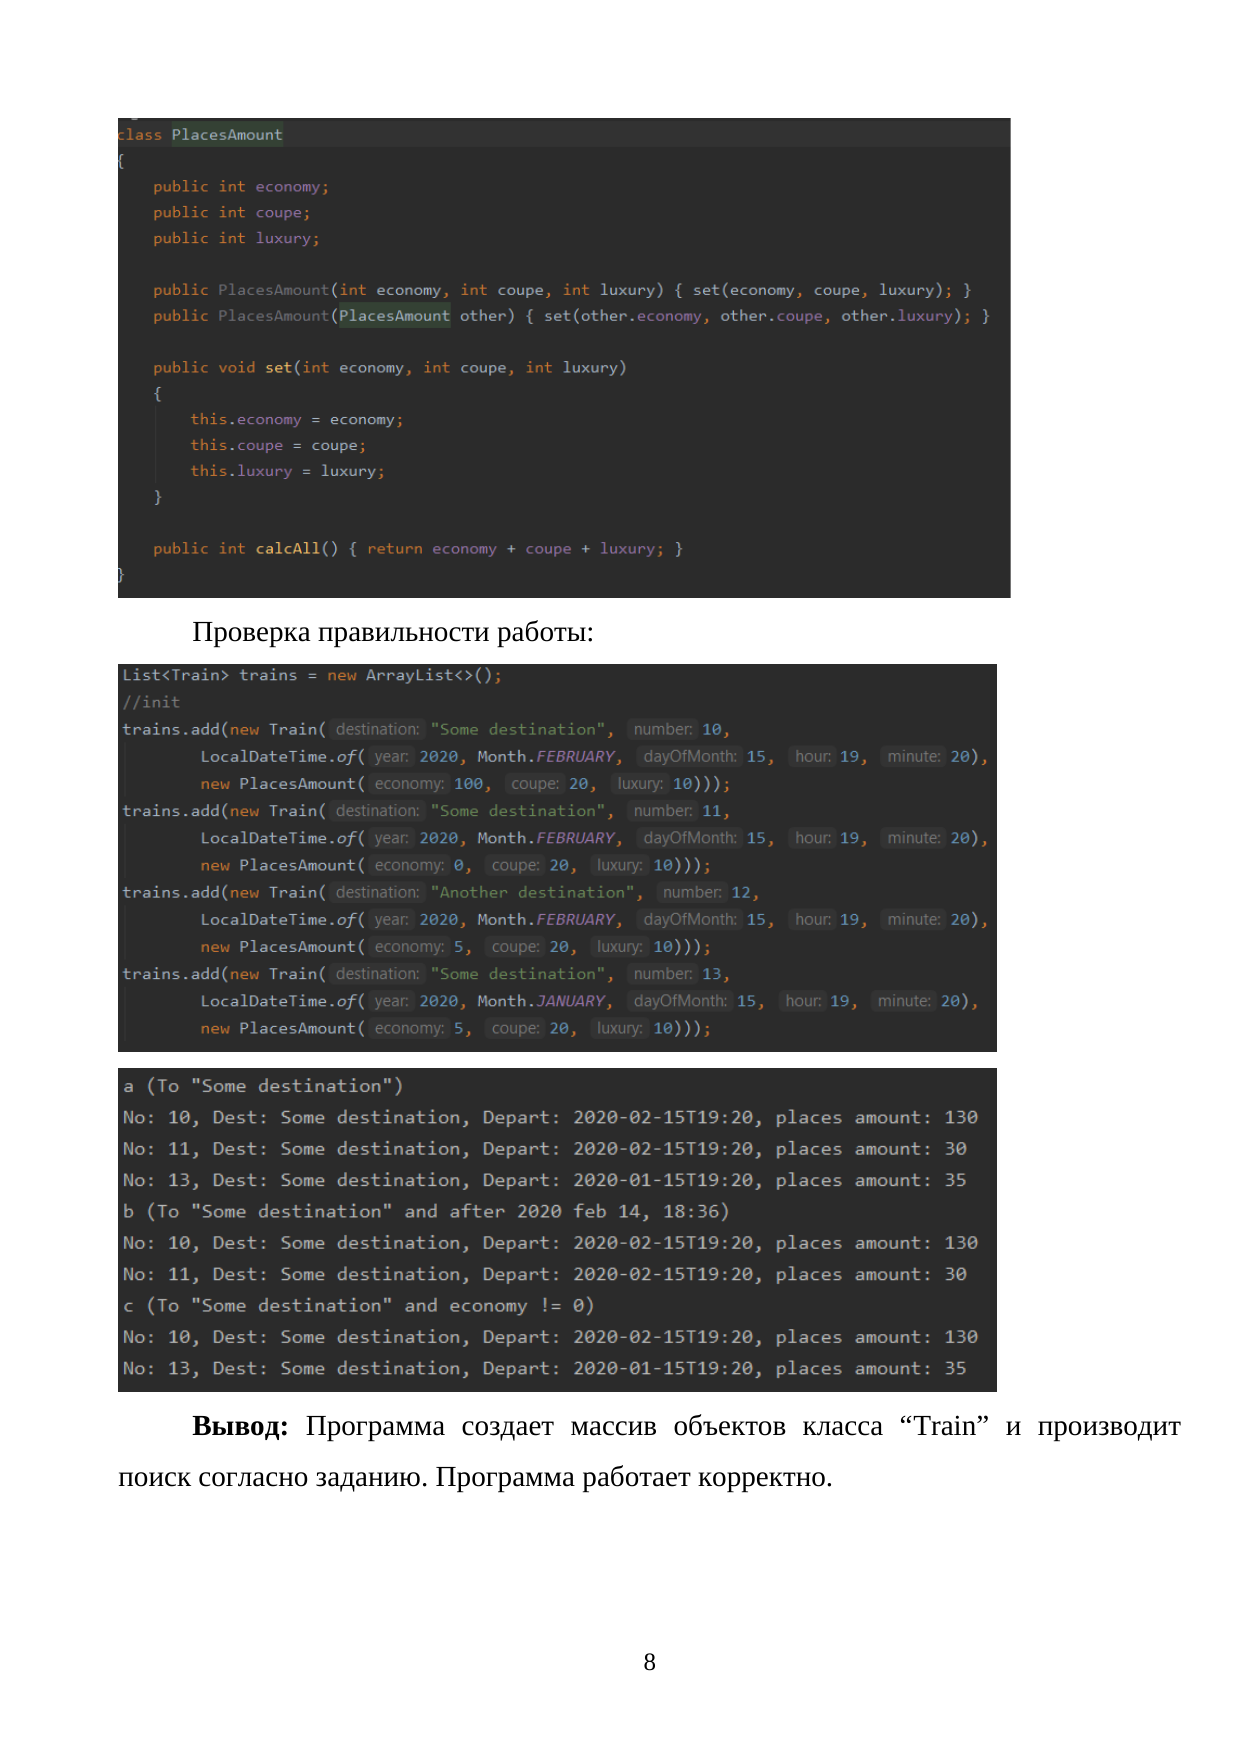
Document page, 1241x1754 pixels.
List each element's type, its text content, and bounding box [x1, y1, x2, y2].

picture [118, 664, 997, 1052]
text Вывод: Программа создает массив объектов класса “Train” и производит поиск согласно заданию. Программа работает корректно. [118, 1408, 1181, 1492]
text Проверка правильности работы: [118, 614, 1181, 648]
picture [118, 1068, 997, 1392]
picture [118, 118, 1011, 598]
